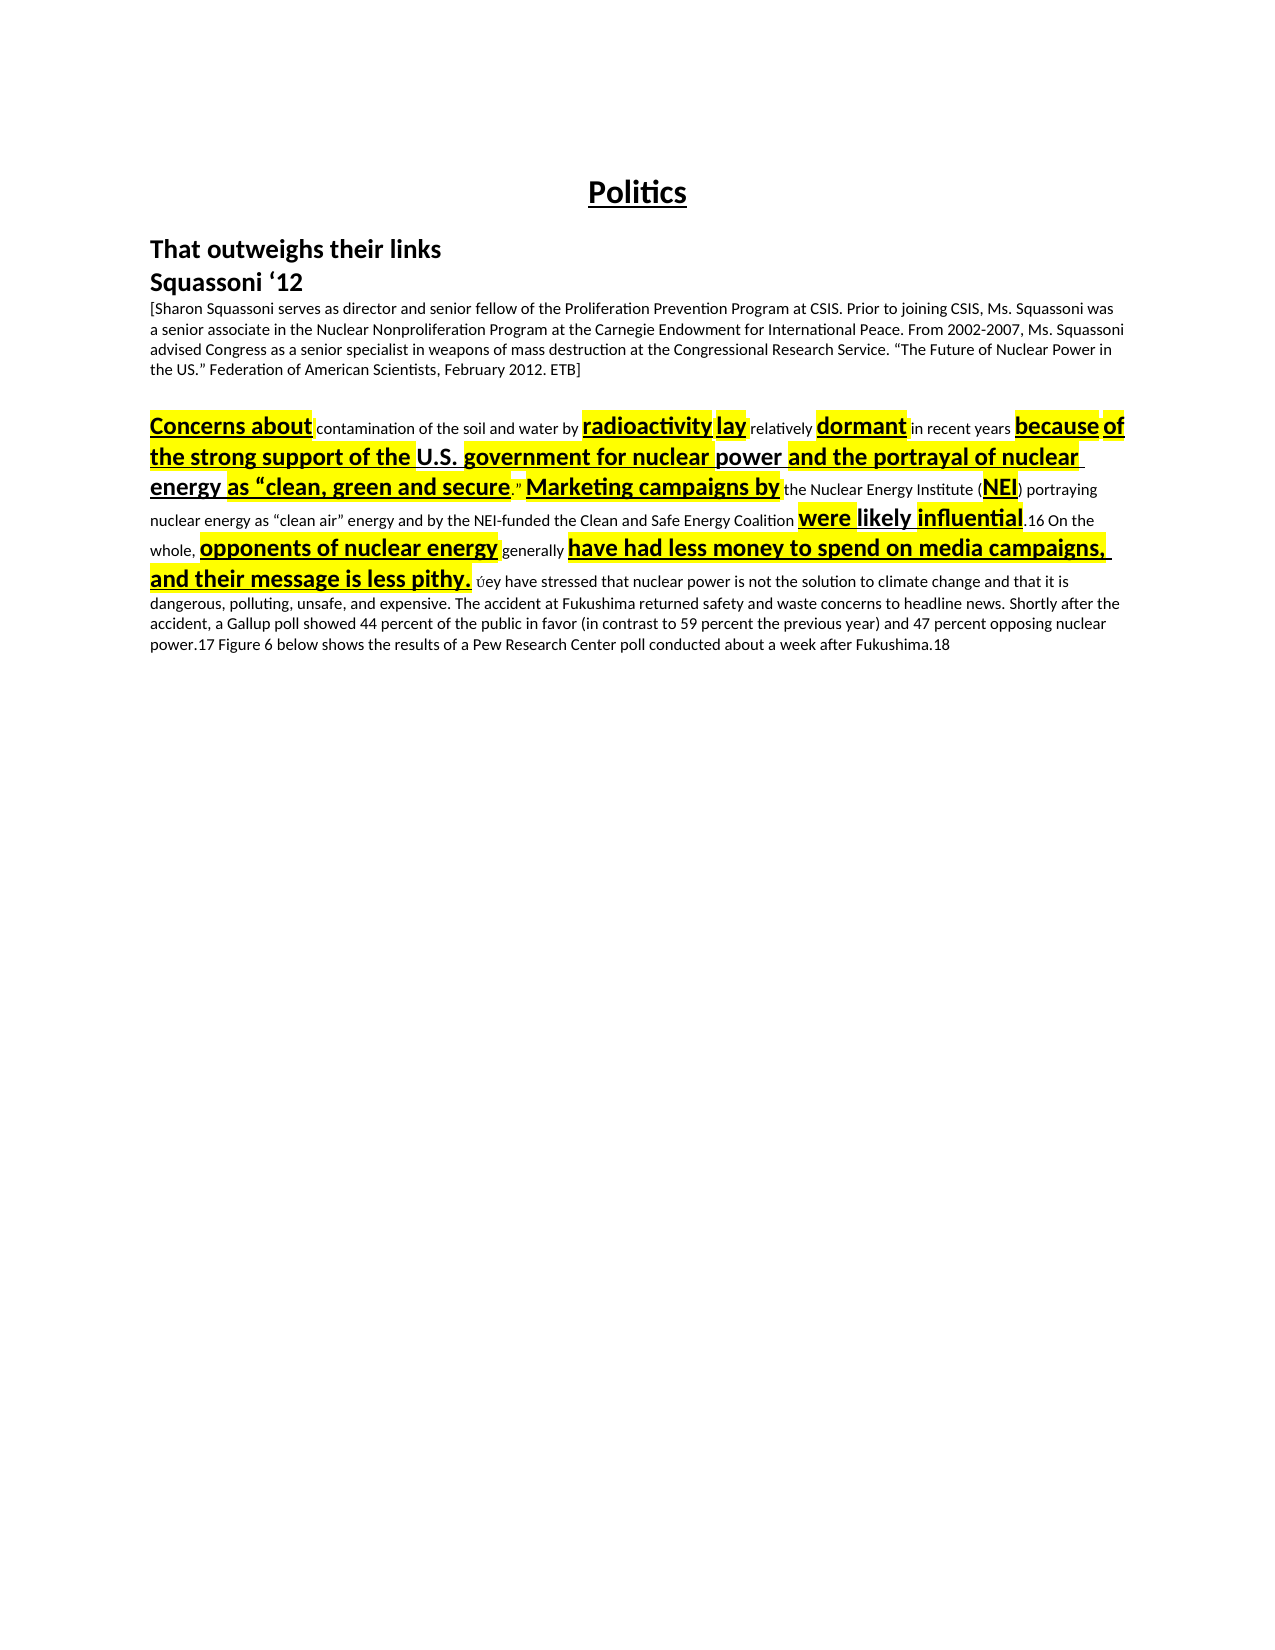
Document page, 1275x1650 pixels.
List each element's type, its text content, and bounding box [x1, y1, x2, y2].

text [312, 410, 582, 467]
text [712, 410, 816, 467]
text Concerns about contamination of the soil and water by radioactivity lay relatively dormant in recent years because of the strong support of the U.S. government for nuclear power and the portrayal of nuclear energy as “clean, green and secure.” Marketing campaigns by the Nuclear Energy Institute (NEI) portraying nuclear energy as “clean air” energy and by the NEI-funded the Clean and Safe Energy Coalition were likely influential.16 On the whole, opponents of nuclear energy generally have had less money to spend on media campaigns, and their message is less pithy. ey have stressed that nuclear power is not the solution to climate change and that it is dangerous, polluting, unsafe, and expensive. The accident at Fukushima returned safety and waste concerns to headline news. Shortly after the accident, a Gallup poll showed 44 percent of the public in favor (in contrast to 59 percent the previous year) and 47 percent opposing nuclear power.17 Figure 6 below shows the results of a Pew Research Center poll conducted about a week after Fukushima.18 [150, 438, 1125, 654]
text [Sharon Squassoni serves as director and senior fellow of the Proliferation Prevention Program at CSIS. Prior to joining CSIS, Ms. Squassoni was a senior associate in the Nuclear Nonproliferation Program at the Carnegie Endowment for International Peace. From 2002-2007, Ms. Squassoni advised Congress as a senior specialist in weapons of mass destruction at the Congressional Research Service. “The Future of Nuclear Power in the US.” Federation of American Scientists, February 2012. ETB] [150, 298, 1125, 380]
subtitle That outweighs their links [150, 232, 1125, 265]
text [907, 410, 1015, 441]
subtitle Politics [150, 171, 1125, 212]
text Squassoni ‘12 [150, 265, 1125, 298]
